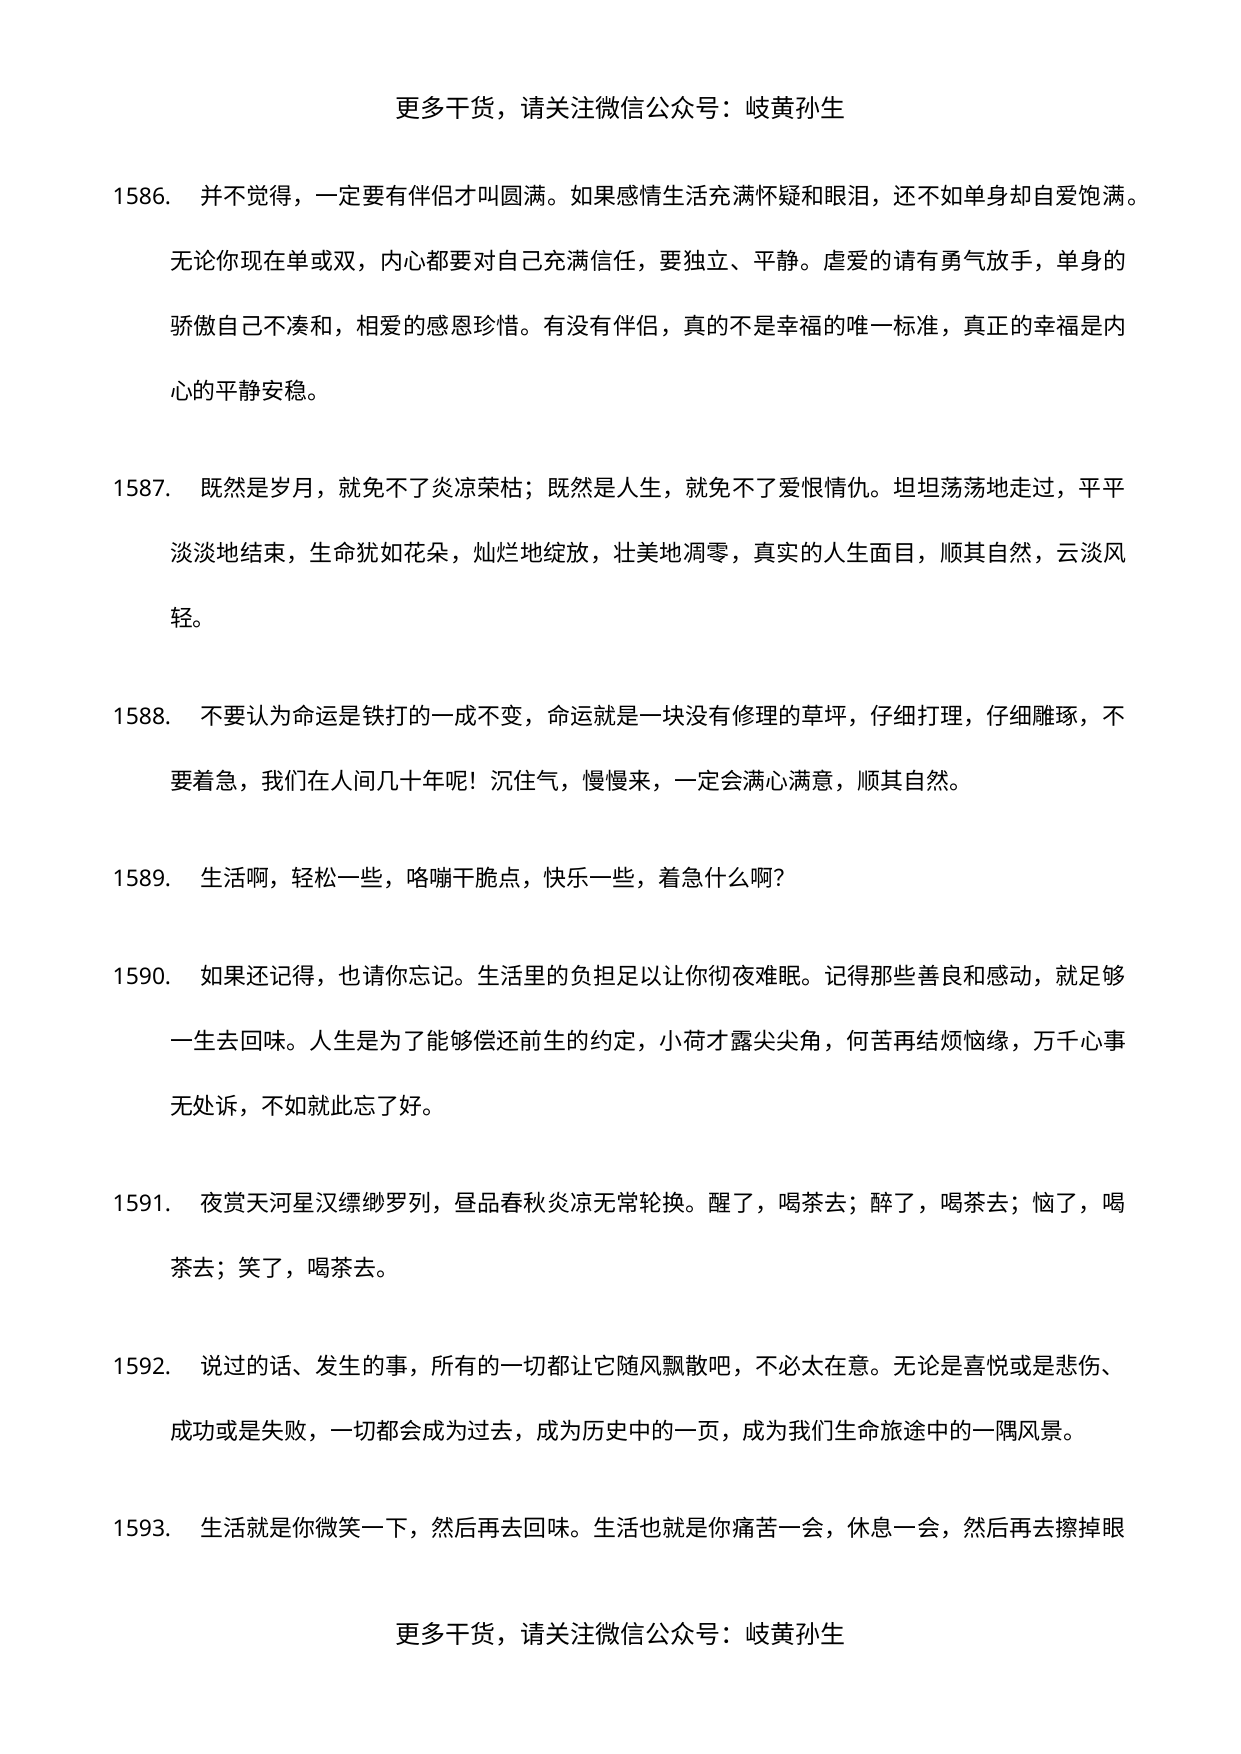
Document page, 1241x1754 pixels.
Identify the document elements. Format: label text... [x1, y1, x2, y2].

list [112, 1494, 1128, 1559]
list 不要认为命运是铁打的一成不变，命运就是一块没有修理的草坪，仔细打理，仔细雕琢，不要着急，我们在人间几十年呢！沉住气，慢慢来，一定会满心满意，顺其自然。 [112, 682, 1128, 812]
list 如果还记得，也请你忘记。生活里的负担足以让你彻夜难眠。记得那些善良和感动，就足够一生去回味。人生是为了能够偿还前生的约定，小荷才露尖尖角，何苦再结烦恼缘，万千心事无处诉，不如就此忘了好。 [112, 942, 1128, 1137]
list 说过的话、发生的事，所有的一切都让它随风飘散吧，不必太在意。无论是喜悦或是悲伤、成功或是失败，一切都会成为过去，成为历史中的一页，成为我们生命旅途中的一隅风景。 [112, 1332, 1128, 1462]
list 夜赏天河星汉缥缈罗列，昼品春秋炎凉无常轮换。醒了，喝茶去；醉了，喝茶去；恼了，喝茶去；笑了，喝茶去。 [112, 1169, 1128, 1299]
list 既然是岁月，就免不了炎凉荣枯；既然是人生，就免不了爱恨情仇。坦坦荡荡地走过，平平淡淡地结束，生命犹如花朵，灿烂地绽放，壮美地凋零，真实的人生面目，顺其自然，云淡风轻。 [112, 454, 1128, 649]
list 并不觉得，一定要有伴侣才叫圆满。如果感情生活充满怀疑和眼泪，还不如单身却自爱饱满。无论你现在单或双，内心都要对自己充满信任，要独立、平静。虐爱的请有勇气放手，单身的骄傲自己不凑和，相爱的感恩珍惜。有没有伴侣，真的不是幸福的唯一标准，真正的幸福是内心的平静安稳。 [112, 162, 1128, 422]
list 生活啊，轻松一些，咯嘣干脆点，快乐一些，着急什么啊？ [112, 844, 1128, 909]
